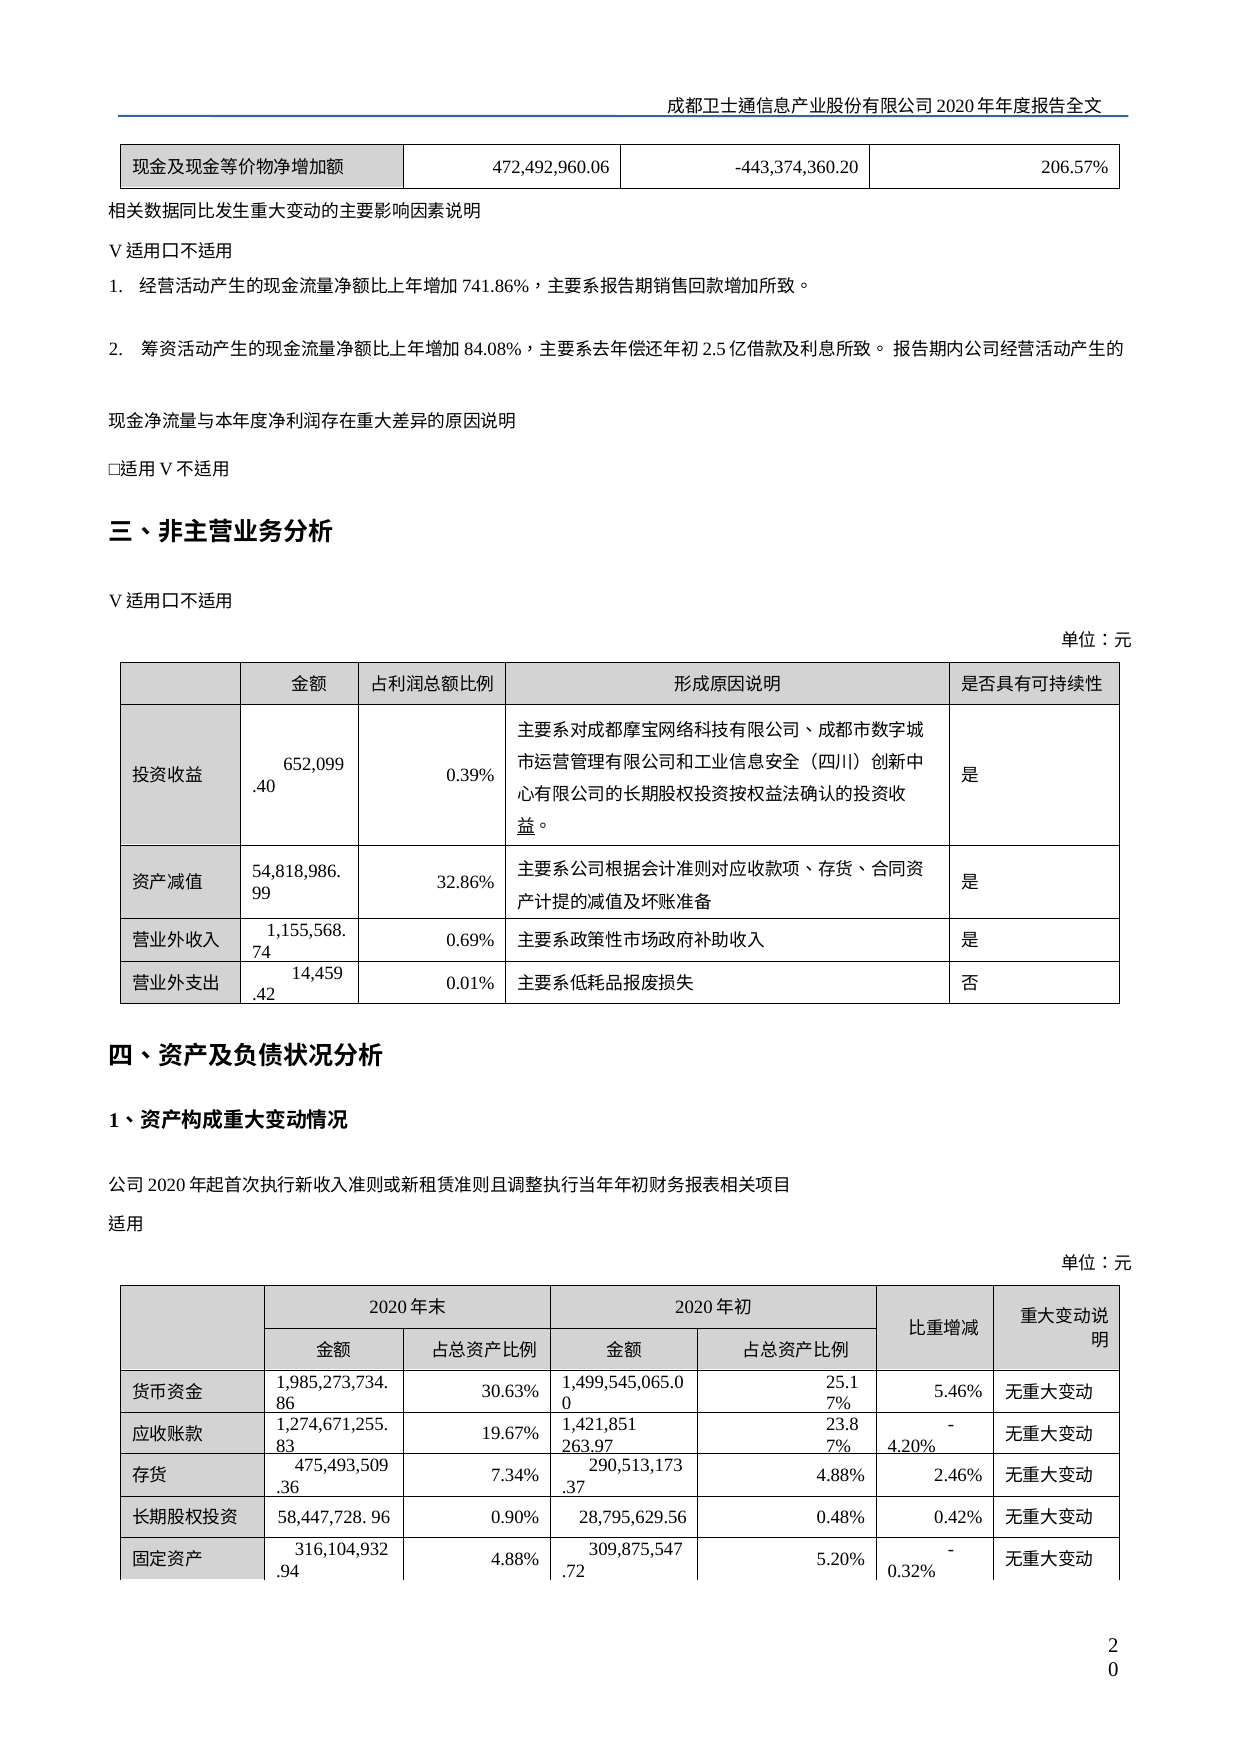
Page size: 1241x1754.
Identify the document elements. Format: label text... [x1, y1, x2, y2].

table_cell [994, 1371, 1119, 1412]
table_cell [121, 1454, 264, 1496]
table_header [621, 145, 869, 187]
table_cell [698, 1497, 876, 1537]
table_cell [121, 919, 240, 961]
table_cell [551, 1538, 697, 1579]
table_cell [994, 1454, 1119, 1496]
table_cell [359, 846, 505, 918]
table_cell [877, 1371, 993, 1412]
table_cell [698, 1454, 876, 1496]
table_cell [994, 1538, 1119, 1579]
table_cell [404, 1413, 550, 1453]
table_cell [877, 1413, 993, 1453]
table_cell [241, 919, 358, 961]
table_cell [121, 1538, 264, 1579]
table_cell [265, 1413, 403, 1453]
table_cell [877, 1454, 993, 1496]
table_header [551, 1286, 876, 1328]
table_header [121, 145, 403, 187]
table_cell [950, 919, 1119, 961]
text 适用 [109, 1212, 1131, 1236]
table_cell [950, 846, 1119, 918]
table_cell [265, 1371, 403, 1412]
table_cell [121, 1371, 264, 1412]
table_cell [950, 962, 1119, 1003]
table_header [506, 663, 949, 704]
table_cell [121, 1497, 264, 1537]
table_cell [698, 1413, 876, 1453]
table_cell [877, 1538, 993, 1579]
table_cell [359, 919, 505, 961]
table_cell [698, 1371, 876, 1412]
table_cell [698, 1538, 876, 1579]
text 三、非主营业务分析 [109, 514, 1131, 548]
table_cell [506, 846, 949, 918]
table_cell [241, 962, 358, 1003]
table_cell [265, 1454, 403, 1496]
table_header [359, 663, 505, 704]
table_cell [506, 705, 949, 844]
text 单位：元 [109, 1250, 1131, 1274]
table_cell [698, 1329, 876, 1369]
list 经营活动产生的现金流量净额比上年增加741.86%，主要系报告期销售回款增加所致。 [109, 273, 1131, 298]
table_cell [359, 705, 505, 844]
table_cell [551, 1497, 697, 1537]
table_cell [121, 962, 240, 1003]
text V适用口不适用 [109, 238, 1131, 263]
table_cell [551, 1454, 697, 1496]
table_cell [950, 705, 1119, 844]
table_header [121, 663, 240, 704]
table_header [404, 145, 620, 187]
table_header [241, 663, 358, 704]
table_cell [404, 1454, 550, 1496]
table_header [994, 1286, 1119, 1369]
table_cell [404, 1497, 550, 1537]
text 单位：元 [109, 627, 1131, 652]
text 四、资产及负债状况分析 [109, 1037, 1131, 1072]
text □适用V不适用 [109, 456, 1131, 480]
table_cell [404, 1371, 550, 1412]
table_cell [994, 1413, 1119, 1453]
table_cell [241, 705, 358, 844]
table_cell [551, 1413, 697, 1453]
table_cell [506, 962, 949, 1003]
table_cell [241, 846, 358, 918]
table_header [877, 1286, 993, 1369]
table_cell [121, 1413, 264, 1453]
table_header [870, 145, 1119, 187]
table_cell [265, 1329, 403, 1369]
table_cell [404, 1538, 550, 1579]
list 筹资活动产生的现金流量净额比上年增加84.08%，主要系去年偿还年初2.5亿借款及利息所致。 报告期内公司经营活动产生的现金净流量与本年度净利润存在重大差异的原因说明 [109, 298, 1131, 442]
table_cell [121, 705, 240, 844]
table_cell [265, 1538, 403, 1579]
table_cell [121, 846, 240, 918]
text V适用口不适用 [109, 587, 1131, 613]
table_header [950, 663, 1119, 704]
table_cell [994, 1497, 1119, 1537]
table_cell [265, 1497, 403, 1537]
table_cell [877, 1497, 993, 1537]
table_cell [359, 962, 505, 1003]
text 公司2020年起首次执行新收入准则或新租赁准则且调整执行当年年初财务报表相关项目 [109, 1173, 1131, 1197]
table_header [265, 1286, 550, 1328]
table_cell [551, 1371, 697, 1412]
text 1、资产构成重大变动情况 [109, 1105, 1131, 1133]
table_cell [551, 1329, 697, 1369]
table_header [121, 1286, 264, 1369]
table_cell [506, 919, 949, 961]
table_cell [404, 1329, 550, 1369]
text 相关数据同比发生重大变动的主要影响因素说明 [109, 199, 1131, 223]
